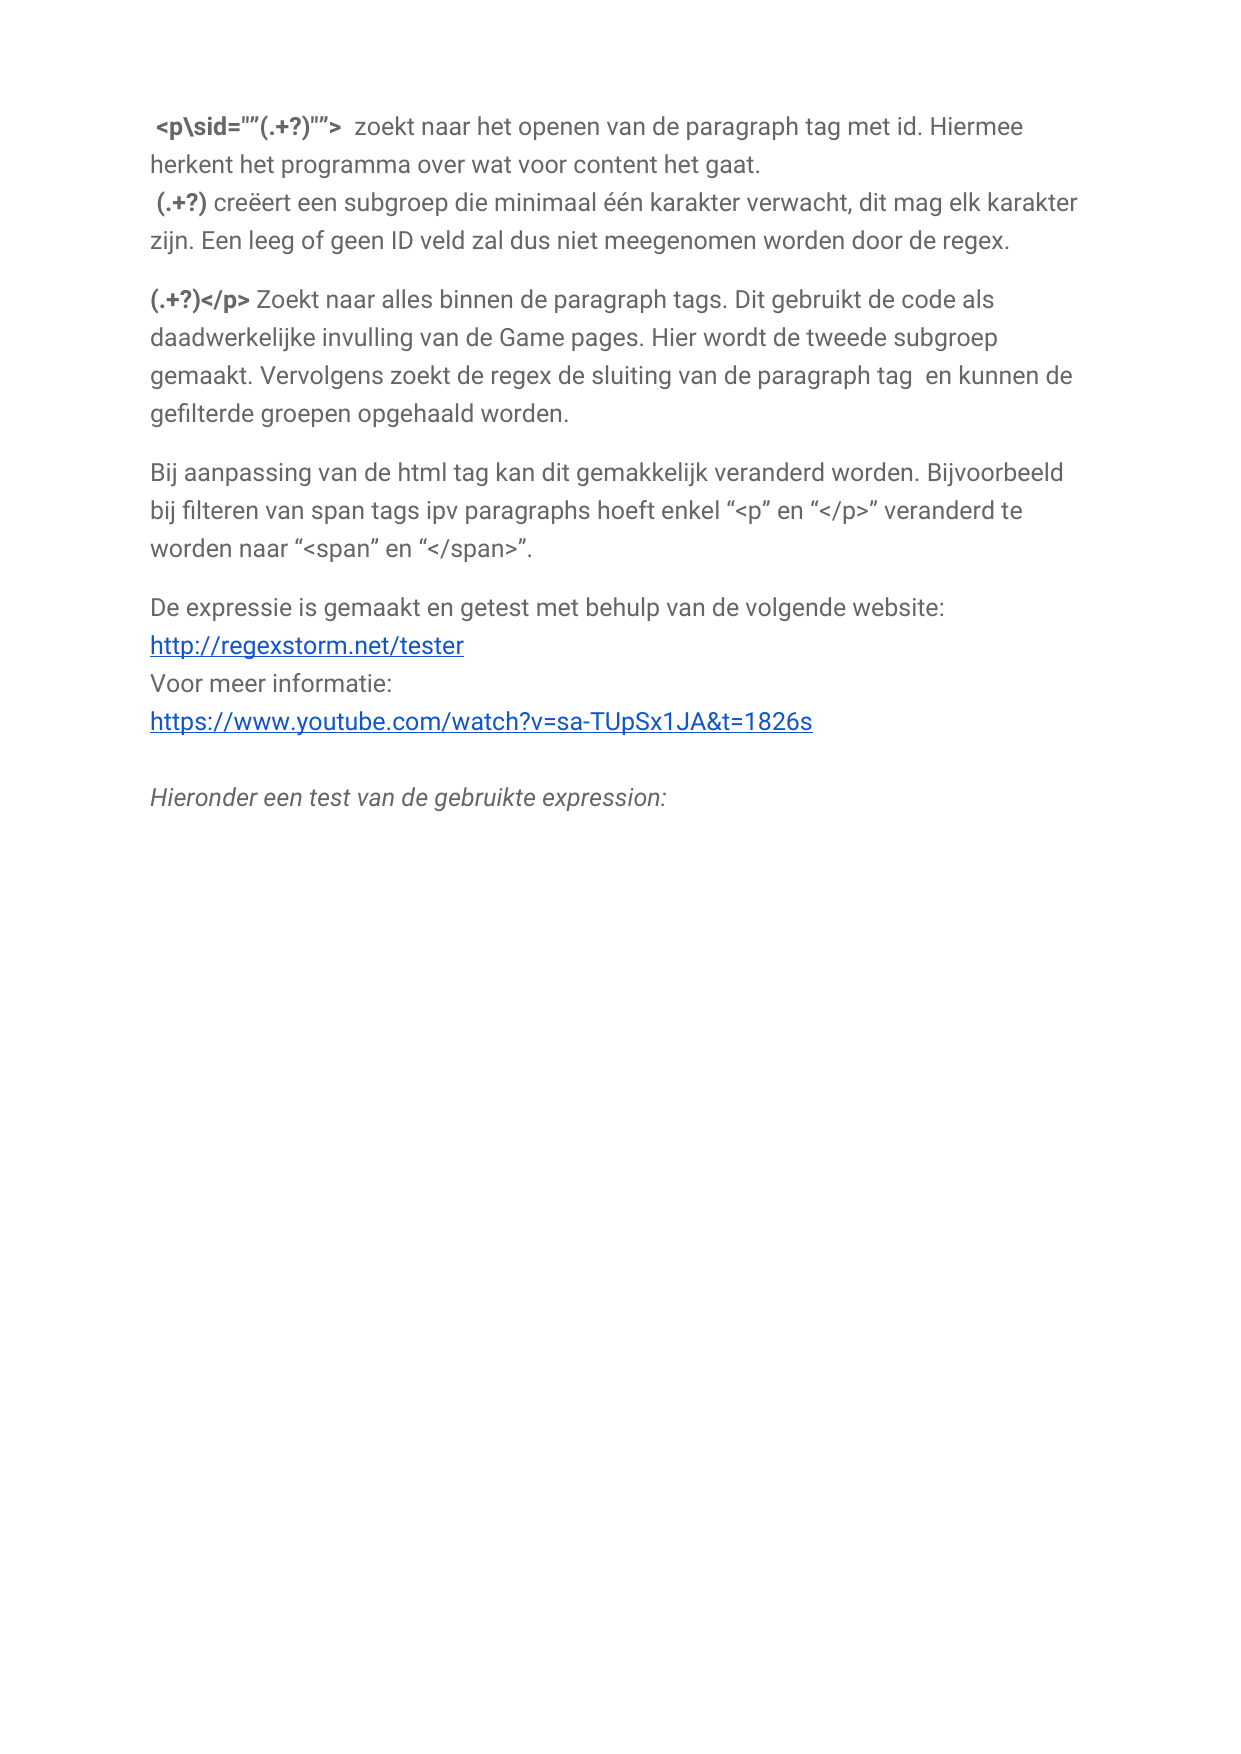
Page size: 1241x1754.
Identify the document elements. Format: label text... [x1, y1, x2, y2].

text (.+?)</p> Zoekt naar alles binnen de paragraph tags. Dit gebruikt de code als daadwerkelijke invulling van de Game pages. Hier wordt de tweede subgroep gemaakt. Vervolgens zoekt de regex de sluiting van de paragraph tag en kunnen de gefilterde groepen opgehaald worden. [150, 285, 1090, 428]
text Bij aanpassing van de html tag kan dit gemakkelijk veranderd worden. Bijvoorbeeld bij filteren van span tags ipv paragraphs hoeft enkel “<p” en “</p>” veranderd te worden naar “<span” en “</span>”. [150, 458, 1090, 563]
text <p\sid="”(.+?)"”> zoekt naar het openen van de paragraph tag met id. Hiermee herkent het programma over wat voor content het gaat. (.+?) creëert een subgroep die minimaal één karakter verwacht, dit mag elk karakter zijn. Een leeg of geen ID veld zal dus niet meegenomen worden door de regex. [150, 112, 1090, 256]
text De expressie is gemaakt en getest met behulp van de volgende website: http://regexstorm.net/tester Voor meer informatie: https://www.youtube.com/watch?v=sa-TUpSx1JA&t=1826s Hieronder een test van de gebruikte expression: Let op! In de code worden er dubbele aanhalingstekens gebruikt ivm. Syntax. [150, 593, 1090, 812]
